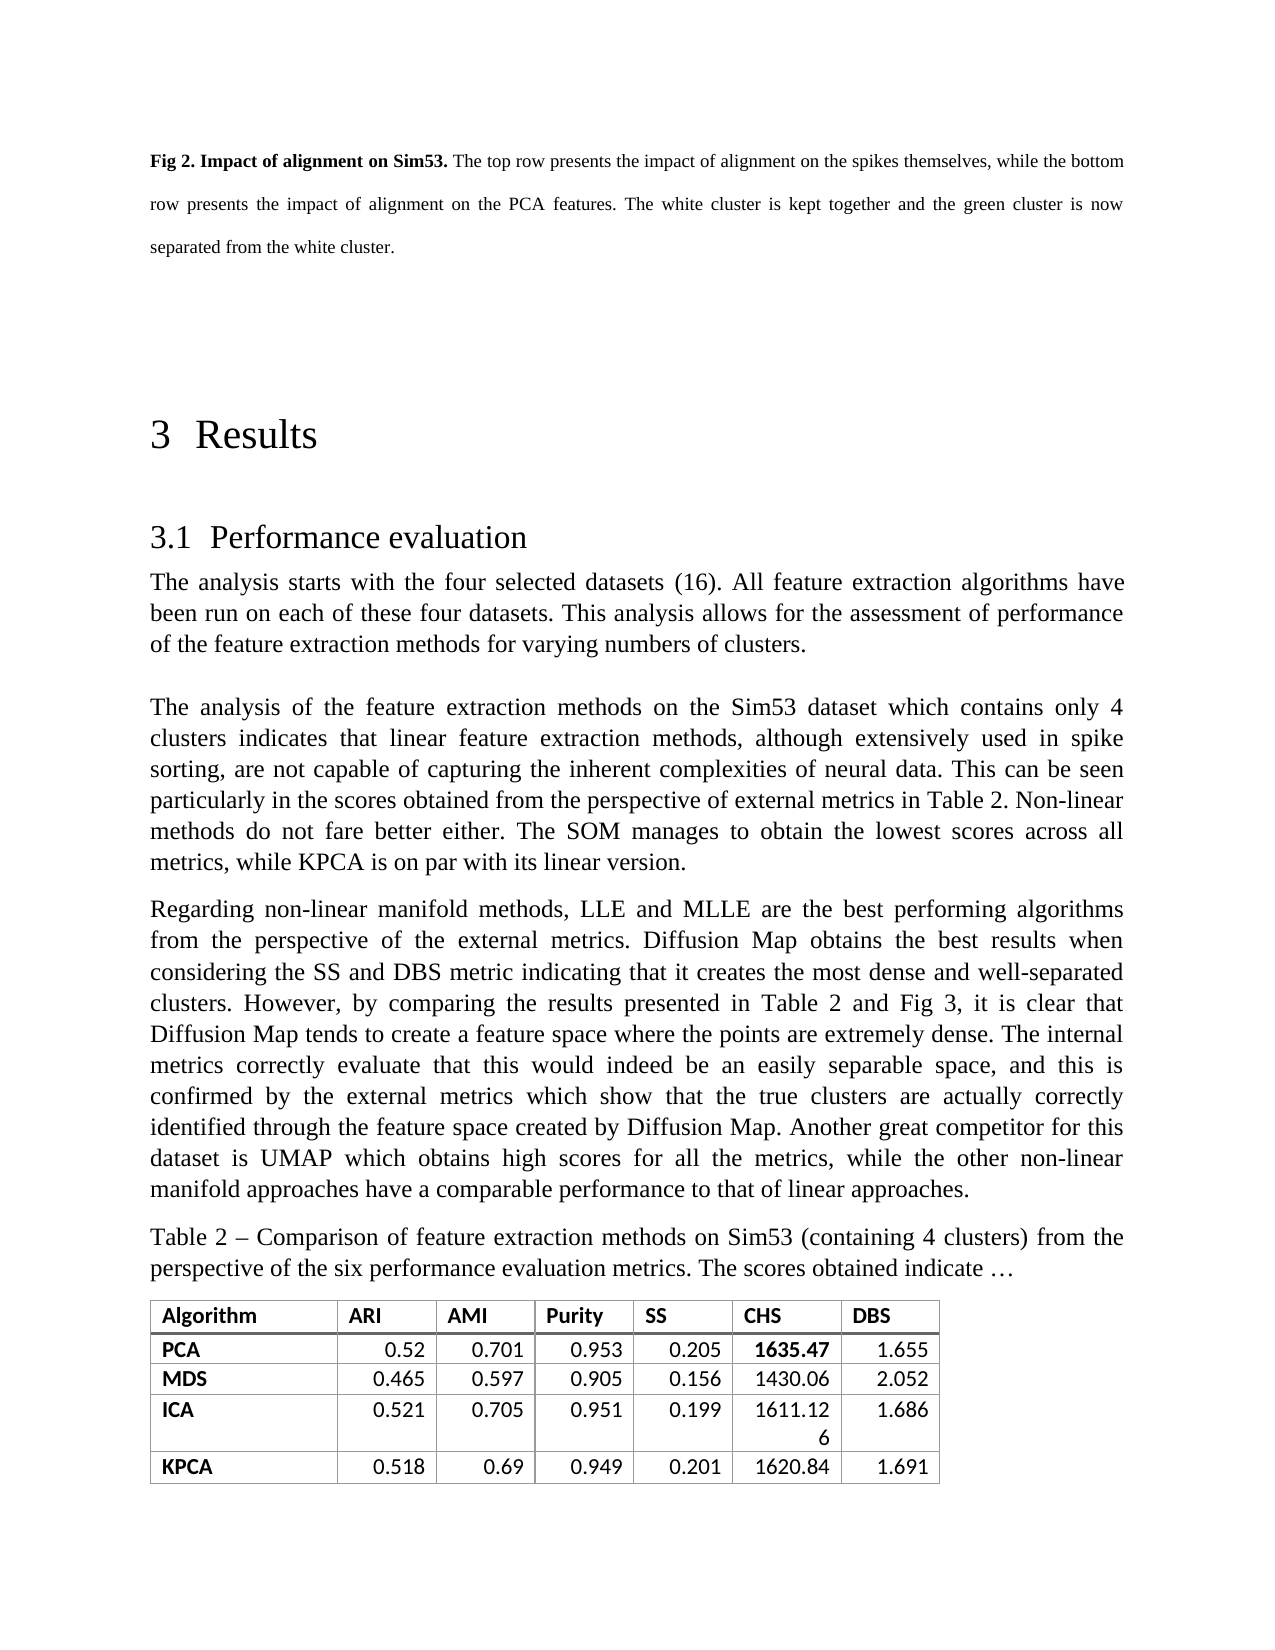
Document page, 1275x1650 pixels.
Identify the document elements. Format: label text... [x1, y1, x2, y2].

table_cell MDS [151, 1364, 337, 1394]
table_cell 0.465 [338, 1364, 436, 1394]
table_cell 0.701 [437, 1335, 534, 1363]
table_cell 0.705 [437, 1395, 534, 1451]
table_cell 1.655 [842, 1335, 939, 1363]
text Table 2 – Comparison of feature extraction methods on Sim53 (containing 4 clusters) from the perspective of the six performance evaluation metrics. The scores obtained indicate … [150, 1222, 1125, 1281]
table_cell PCA [151, 1335, 337, 1363]
table_cell 0.52 [338, 1335, 436, 1363]
text The analysis starts with the four selected datasets (16). All feature extraction algorithms have been run on each of these four datasets. This analysis allows for the assessment of performance of the feature extraction methods for varying numbers of clusters. [150, 567, 1125, 658]
table_cell 0.199 [634, 1395, 732, 1451]
table_header ARI [338, 1301, 436, 1332]
table_cell 1.691 [842, 1452, 939, 1482]
table_header CHS [733, 1301, 841, 1332]
table_cell 0.69 [437, 1452, 534, 1482]
text Regarding non-linear manifold methods, LLE and MLLE are the best performing algorithms from the perspective of the external metrics. Diffusion Map obtains the best results when considering the SS and DBS metric indicating that it creates the most dense and well-separated clusters. However, by comparing the results presented in Table 2 and Fig 3, it is clear that Diffusion Map tends to create a feature space where the points are extremely dense. The internal metrics correctly evaluate that this would indeed be an easily separable space, and this is confirmed by the external metrics which show that the true clusters are actually correctly identified through the feature space created by Diffusion Map. Another great competitor for this dataset is UMAP which obtains high scores for all the metrics, while the other non-linear manifold approaches have a comparable performance to that of linear approaches. [150, 894, 1125, 1203]
table_cell 0.156 [634, 1364, 732, 1394]
table_cell ICA [151, 1395, 337, 1451]
table_cell 1.686 [842, 1395, 939, 1451]
table_cell 0.518 [338, 1452, 436, 1482]
table_cell 0.521 [338, 1395, 436, 1451]
table_cell KPCA [151, 1452, 337, 1482]
table_header SS [634, 1301, 732, 1332]
table_cell 0.951 [536, 1395, 633, 1451]
table_cell 0.597 [437, 1364, 534, 1394]
text Fig 2. Impact of alignment on Sim53. The top row presents the impact of alignment on the spikes themselves, while the bottom row presents the impact of alignment on the PCA features. The white cluster is kept together and the green cluster is now separated from the white cluster. [150, 150, 1125, 258]
table_cell 1430.06 [733, 1364, 841, 1394]
table_cell 0.205 [634, 1335, 732, 1363]
table_header DBS [842, 1301, 939, 1332]
table_header Algorithm [151, 1301, 337, 1332]
table_cell 2.052 [842, 1364, 939, 1394]
table_cell 0.201 [634, 1452, 732, 1482]
table_cell 1611.126 [733, 1395, 841, 1451]
table_cell 0.949 [536, 1452, 633, 1482]
subtitle Performance evaluation [150, 518, 1125, 556]
table_cell 1620.848 [733, 1452, 841, 1482]
table_cell 1635.47 [733, 1335, 841, 1363]
table_header AMI [437, 1301, 534, 1332]
table_cell 0.905 [536, 1364, 633, 1394]
subtitle Results [150, 410, 1125, 458]
table_header Purity [536, 1301, 633, 1332]
table_cell 0.953 [536, 1335, 633, 1363]
text The analysis of the feature extraction methods on the Sim53 dataset which contains only 4 clusters indicates that linear feature extraction methods, although extensively used in spike sorting, are not capable of capturing the inherent complexities of neural data. This can be seen particularly in the scores obtained from the perspective of external metrics in Table 2. Non-linear methods do not fare better either. The SOM manages to obtain the lowest scores across all metrics, while KPCA is on par with its linear version. [150, 692, 1125, 876]
